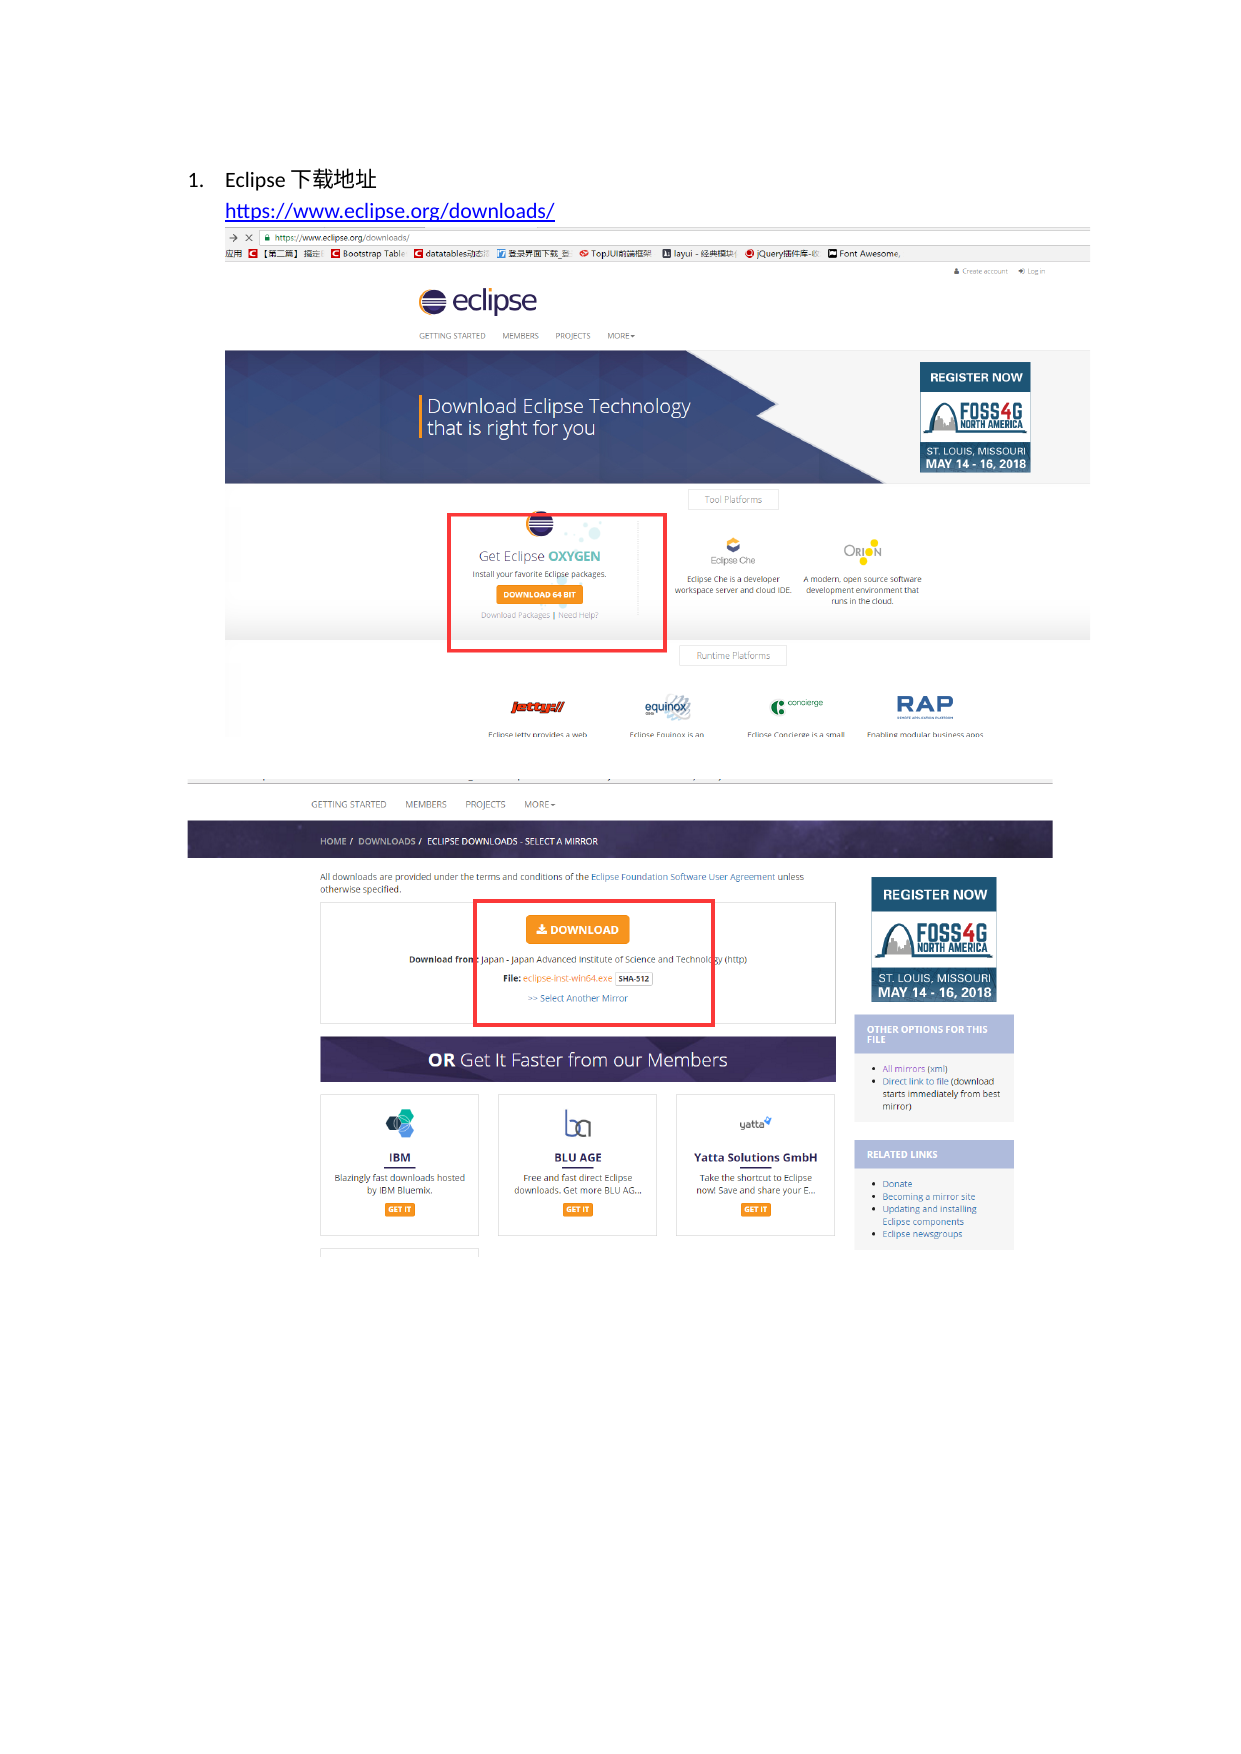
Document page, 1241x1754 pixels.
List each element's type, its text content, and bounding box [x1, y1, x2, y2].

picture [187, 779, 1053, 1257]
list Eclipse下载地址 [187, 162, 1053, 194]
picture [225, 227, 1091, 737]
list https://www.eclipse.org/downloads/ [225, 194, 1053, 227]
